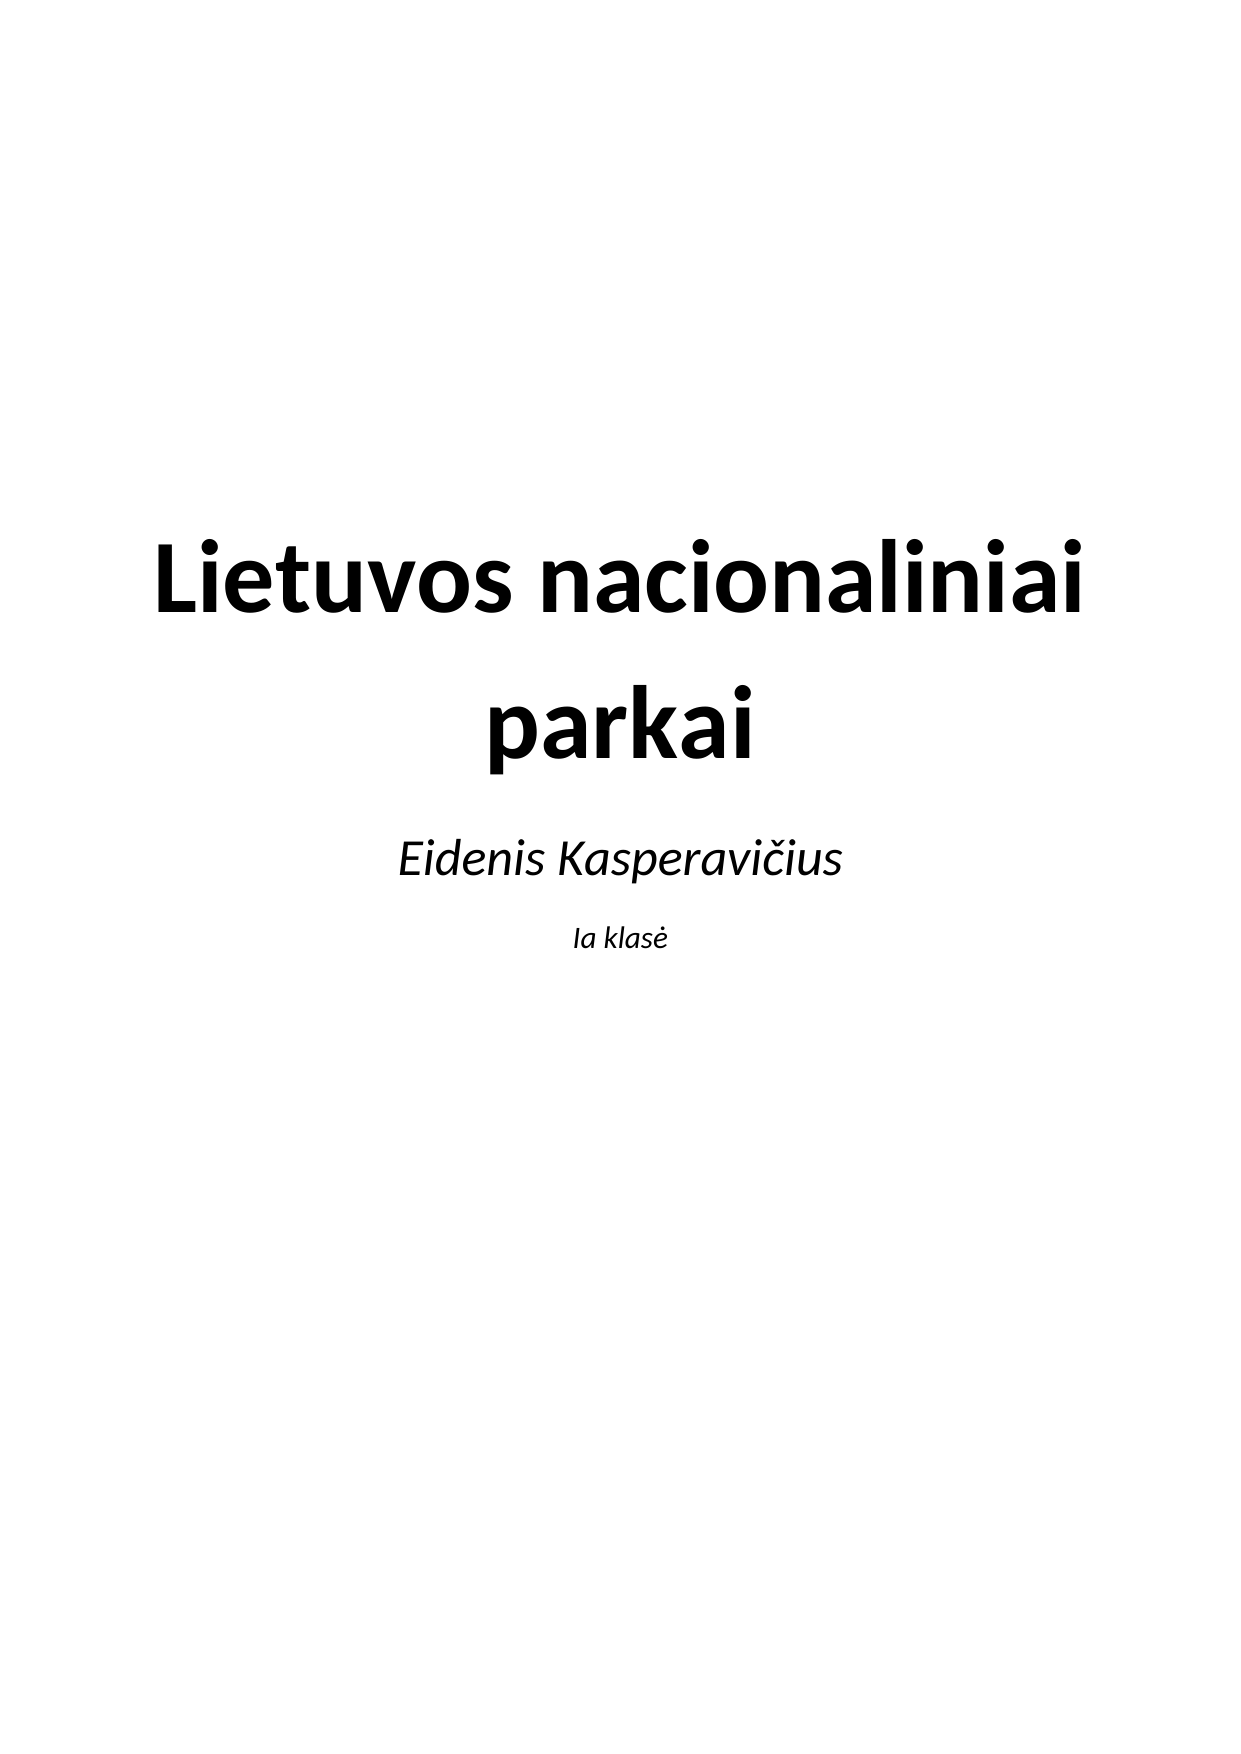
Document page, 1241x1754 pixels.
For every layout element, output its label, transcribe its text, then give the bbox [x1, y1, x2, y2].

text Eidenis Kasperavičius [59, 825, 1181, 888]
text Lietuvos nacionaliniai parkai [59, 511, 1181, 785]
text Ia klasė [0, 918, 1181, 957]
